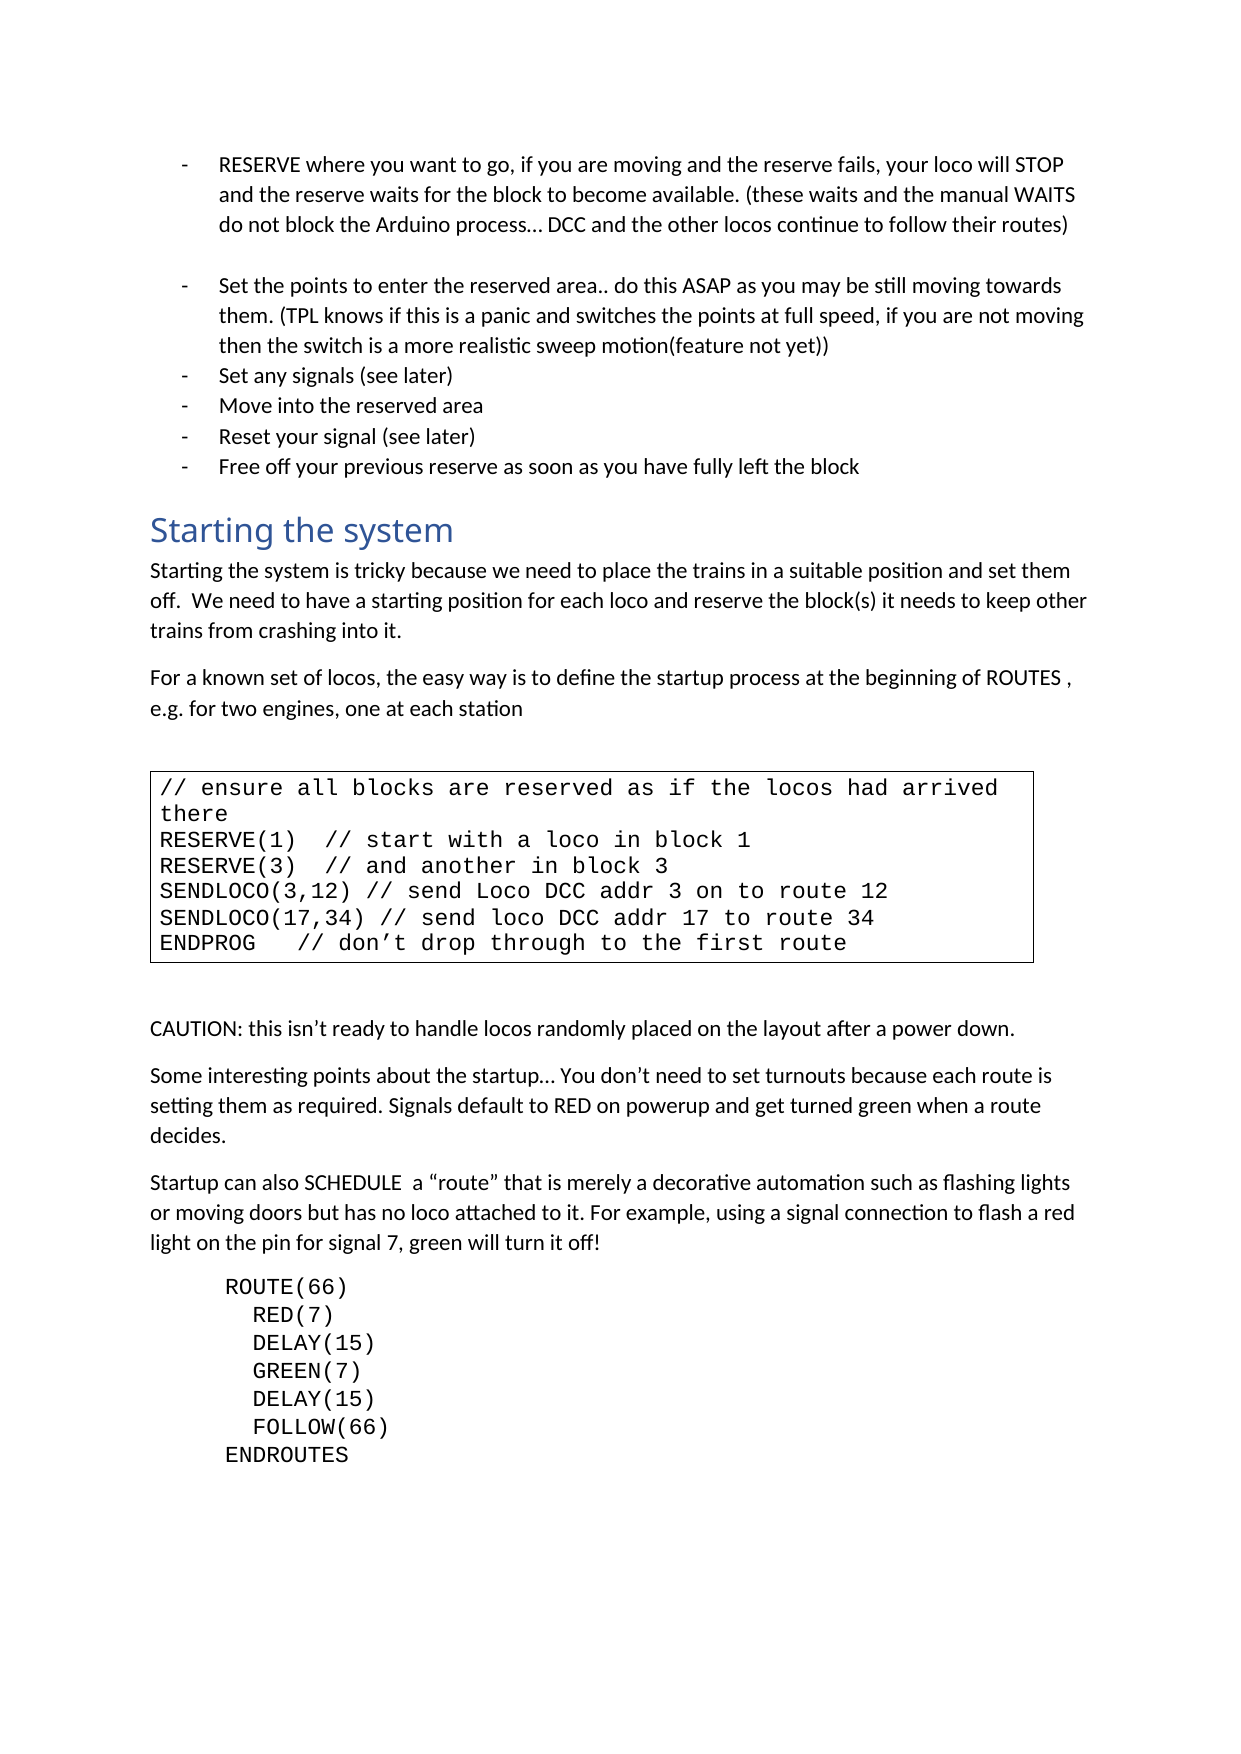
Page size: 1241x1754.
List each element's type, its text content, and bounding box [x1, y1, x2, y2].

list RED(7) [225, 1303, 1090, 1329]
text Some interesting points about the startup… You don’t need to set turnouts because each route is setting them as required. Signals default to RED on powerup and get turned green when a route decides. [150, 1061, 1090, 1149]
subtitle Starting the system [150, 507, 1090, 553]
text SENDLOCO(3,12) // send Loco DCC addr 3 on to route 12 [159, 880, 1024, 906]
list Set any signals (see later) [181, 361, 1090, 389]
text ENDPROG // don’t drop through to the first route [151, 932, 1033, 960]
text For a known set of locos, the easy way is to define the startup process at the beginning of ROUTES , e.g. for two engines, one at each station [150, 663, 1090, 722]
list Move into the reserved area [181, 392, 1090, 420]
list Free off your previous reserve as soon as you have fully left the block [181, 452, 1090, 480]
text Startup can also SCHEDULE a “route” that is merely a decorative automation such as flashing lights or moving doors but has no loco attached to it. For example, using a signal connection to flash a red light on the pin for signal 7, green will turn it off! [150, 1168, 1090, 1257]
list DELAY(15) [225, 1387, 1090, 1413]
text Starting the system is tricky because we need to place the trains in a suitable position and set them off. We need to have a starting position for each loco and reserve the block(s) it needs to keep other trains from crashing into it. [150, 556, 1090, 645]
text RESERVE(1) // start with a loco in block 1 [159, 828, 1024, 854]
list FOLLOW(66) [225, 1415, 1090, 1441]
text RESERVE(3) // and another in block 3 [159, 854, 1024, 880]
list GREEN(7) [225, 1359, 1090, 1385]
list RESERVE where you want to go, if you are moving and the reserve fails, your loco will STOP and the reserve waits for the block to become available. (these waits and the manual WAITS do not block the Arduino process… DCC and the other locos continue to follow their routes) [181, 150, 1090, 238]
text CAUTION: this isn’t ready to handle locos randomly placed on the layout after a power down. [150, 1014, 1090, 1042]
list Reset your signal (see later) [181, 422, 1090, 450]
list DELAY(15) [225, 1331, 1090, 1357]
list ROUTE(66) [225, 1275, 1090, 1301]
text // ensure all blocks are reserved as if the locos had arrived there [151, 774, 1033, 828]
list Set the points to enter the reserved area.. do this ASAP as you may be still moving towards them. (TPL knows if this is a panic and switches the points at full speed, if you are not moving then the switch is a more realistic sweep motion(feature not yet)) [181, 271, 1090, 359]
list ENDROUTES [225, 1443, 1090, 1469]
text SENDLOCO(17,34) // send loco DCC addr 17 to route 34 [159, 906, 1024, 932]
